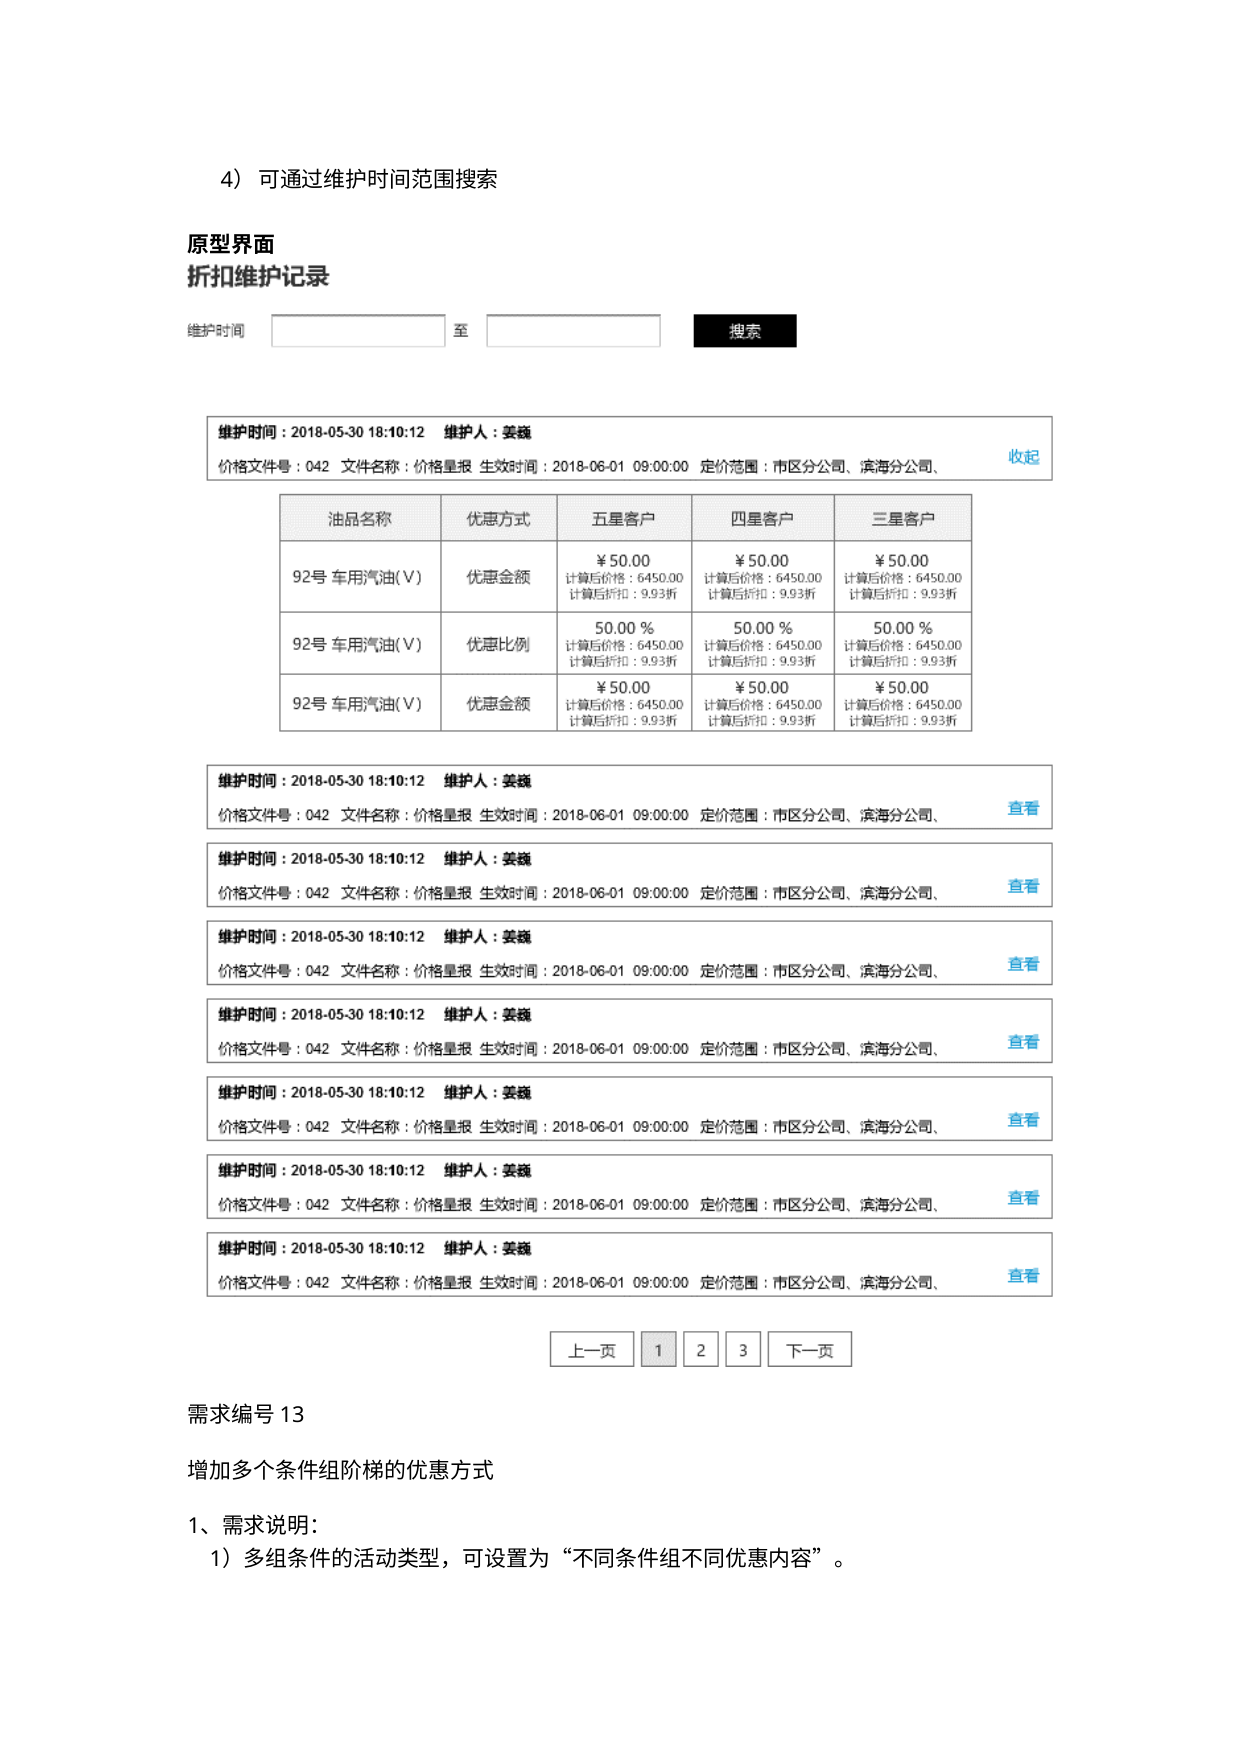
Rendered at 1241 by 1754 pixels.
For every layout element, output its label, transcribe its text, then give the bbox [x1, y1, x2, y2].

text 原型界面 [187, 227, 1053, 259]
text 1、需求说明： [187, 1508, 1053, 1541]
text 1）多组条件的活动类型，可设置为“不同条件组不同优惠内容”。 [187, 1541, 1053, 1573]
picture [187, 259, 1053, 1367]
text 需求编号13 [187, 1397, 1053, 1429]
list 可通过维护时间范围搜索 [220, 162, 1053, 194]
text 增加多个条件组阶梯的优惠方式 [187, 1453, 1053, 1485]
